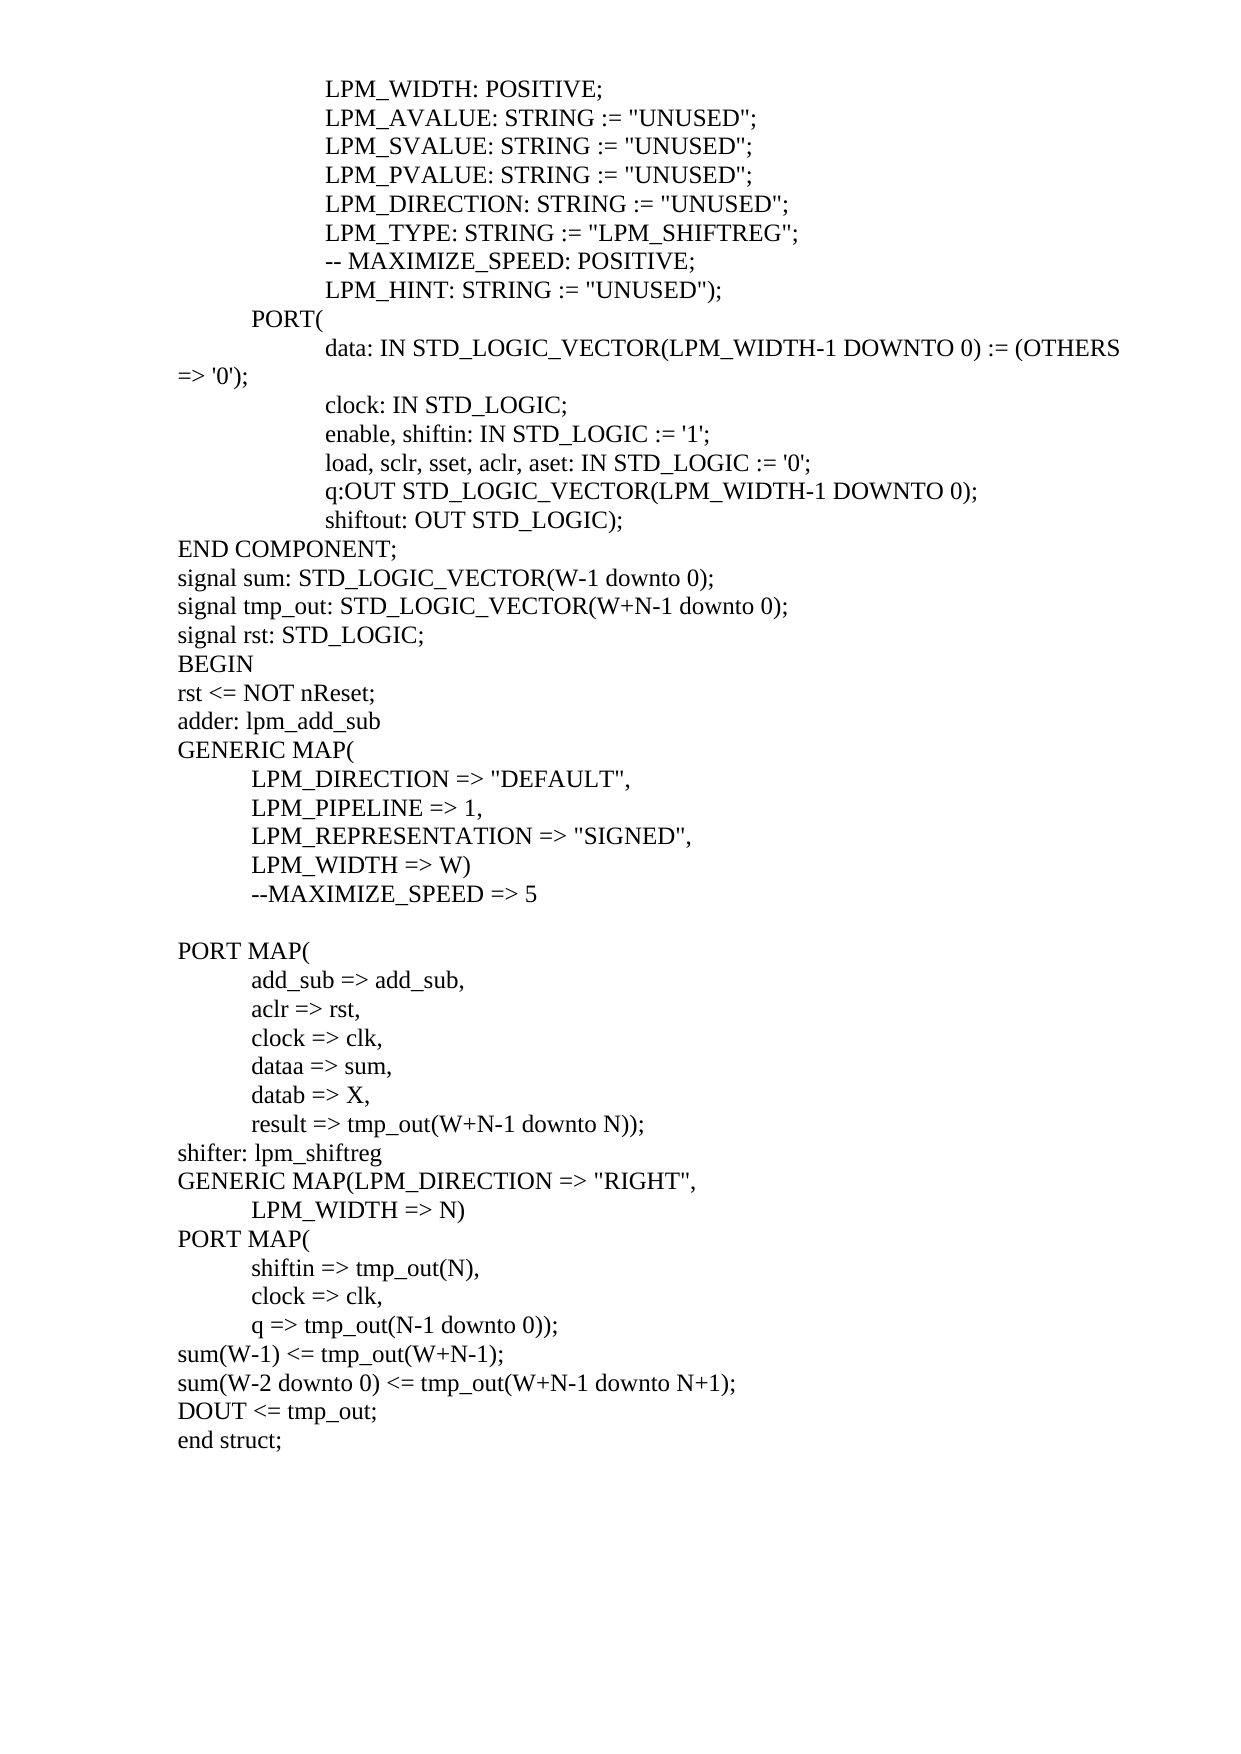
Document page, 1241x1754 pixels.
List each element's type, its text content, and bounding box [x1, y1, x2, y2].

text LPM_SVALUE: STRING := "UNUSED"; [177, 131, 1122, 160]
text DOUT <= tmp_out; [177, 1396, 1122, 1425]
text result => tmp_out(W+N-1 downto N)); [177, 1109, 1122, 1138]
text LPM_WIDTH => N) [177, 1195, 1122, 1224]
text GENERIC MAP(LPM_DIRECTION => "RIGHT", [177, 1166, 1122, 1195]
text signal sum: STD_LOGIC_VECTOR(W-1 downto 0); [177, 563, 1122, 591]
text PORT MAP( [177, 1224, 1122, 1253]
text LPM_WIDTH => W) [177, 850, 1122, 879]
text GENERIC MAP( [177, 735, 1122, 764]
text END COMPONENT; [177, 534, 1122, 563]
text add_sub => add_sub, [177, 965, 1122, 994]
text q => tmp_out(N-1 downto 0)); [177, 1310, 1122, 1339]
text end struct; [177, 1425, 1122, 1454]
text adder: lpm_add_sub [177, 706, 1122, 735]
text clock => clk, [177, 1023, 1122, 1051]
text clock => clk, [177, 1281, 1122, 1310]
text LPM_DIRECTION => "DEFAULT", [177, 764, 1122, 793]
text PORT( [177, 304, 1122, 333]
text sum(W-2 downto 0) <= tmp_out(W+N-1 downto N+1); [177, 1368, 1122, 1396]
text q:OUT STD_LOGIC_VECTOR(LPM_WIDTH-1 DOWNTO 0); [177, 476, 1122, 505]
text LPM_WIDTH: POSITIVE; [177, 74, 1122, 103]
text shifter: lpm_shiftreg [177, 1138, 1122, 1166]
text rst <= NOT nReset; [177, 678, 1122, 706]
text clock: IN STD_LOGIC; [177, 390, 1122, 419]
text enable, shiftin: IN STD_LOGIC := '1'; [177, 419, 1122, 448]
text PORT MAP( [177, 936, 1122, 965]
text LPM_REPRESENTATION => "SIGNED", [177, 821, 1122, 850]
text LPM_DIRECTION: STRING := "UNUSED"; [177, 189, 1122, 218]
text LPM_HINT: STRING := "UNUSED"); [177, 275, 1122, 304]
text signal tmp_out: STD_LOGIC_VECTOR(W+N-1 downto 0); [177, 591, 1122, 620]
text shiftin => tmp_out(N), [177, 1253, 1122, 1281]
text LPM_AVALUE: STRING := "UNUSED"; [177, 103, 1122, 131]
text aclr => rst, [177, 994, 1122, 1023]
text --MAXIMIZE_SPEED => 5 [177, 879, 1122, 908]
text dataa => sum, [177, 1051, 1122, 1080]
text data: IN STD_LOGIC_VECTOR(LPM_WIDTH-1 DOWNTO 0) := (OTHERS => '0'); [177, 333, 1122, 390]
text LPM_PIPELINE => 1, [177, 793, 1122, 821]
text LPM_PVALUE: STRING := "UNUSED"; [177, 160, 1122, 189]
text shiftout: OUT STD_LOGIC); [177, 505, 1122, 534]
text load, sclr, sset, aclr, aset: IN STD_LOGIC := '0'; [177, 448, 1122, 476]
text datab => X, [177, 1080, 1122, 1109]
text -- MAXIMIZE_SPEED: POSITIVE; [177, 246, 1122, 275]
text LPM_TYPE: STRING := "LPM_SHIFTREG"; [177, 218, 1122, 246]
text BEGIN [177, 649, 1122, 678]
text signal rst: STD_LOGIC; [177, 620, 1122, 649]
text sum(W-1) <= tmp_out(W+N-1); [177, 1339, 1122, 1368]
